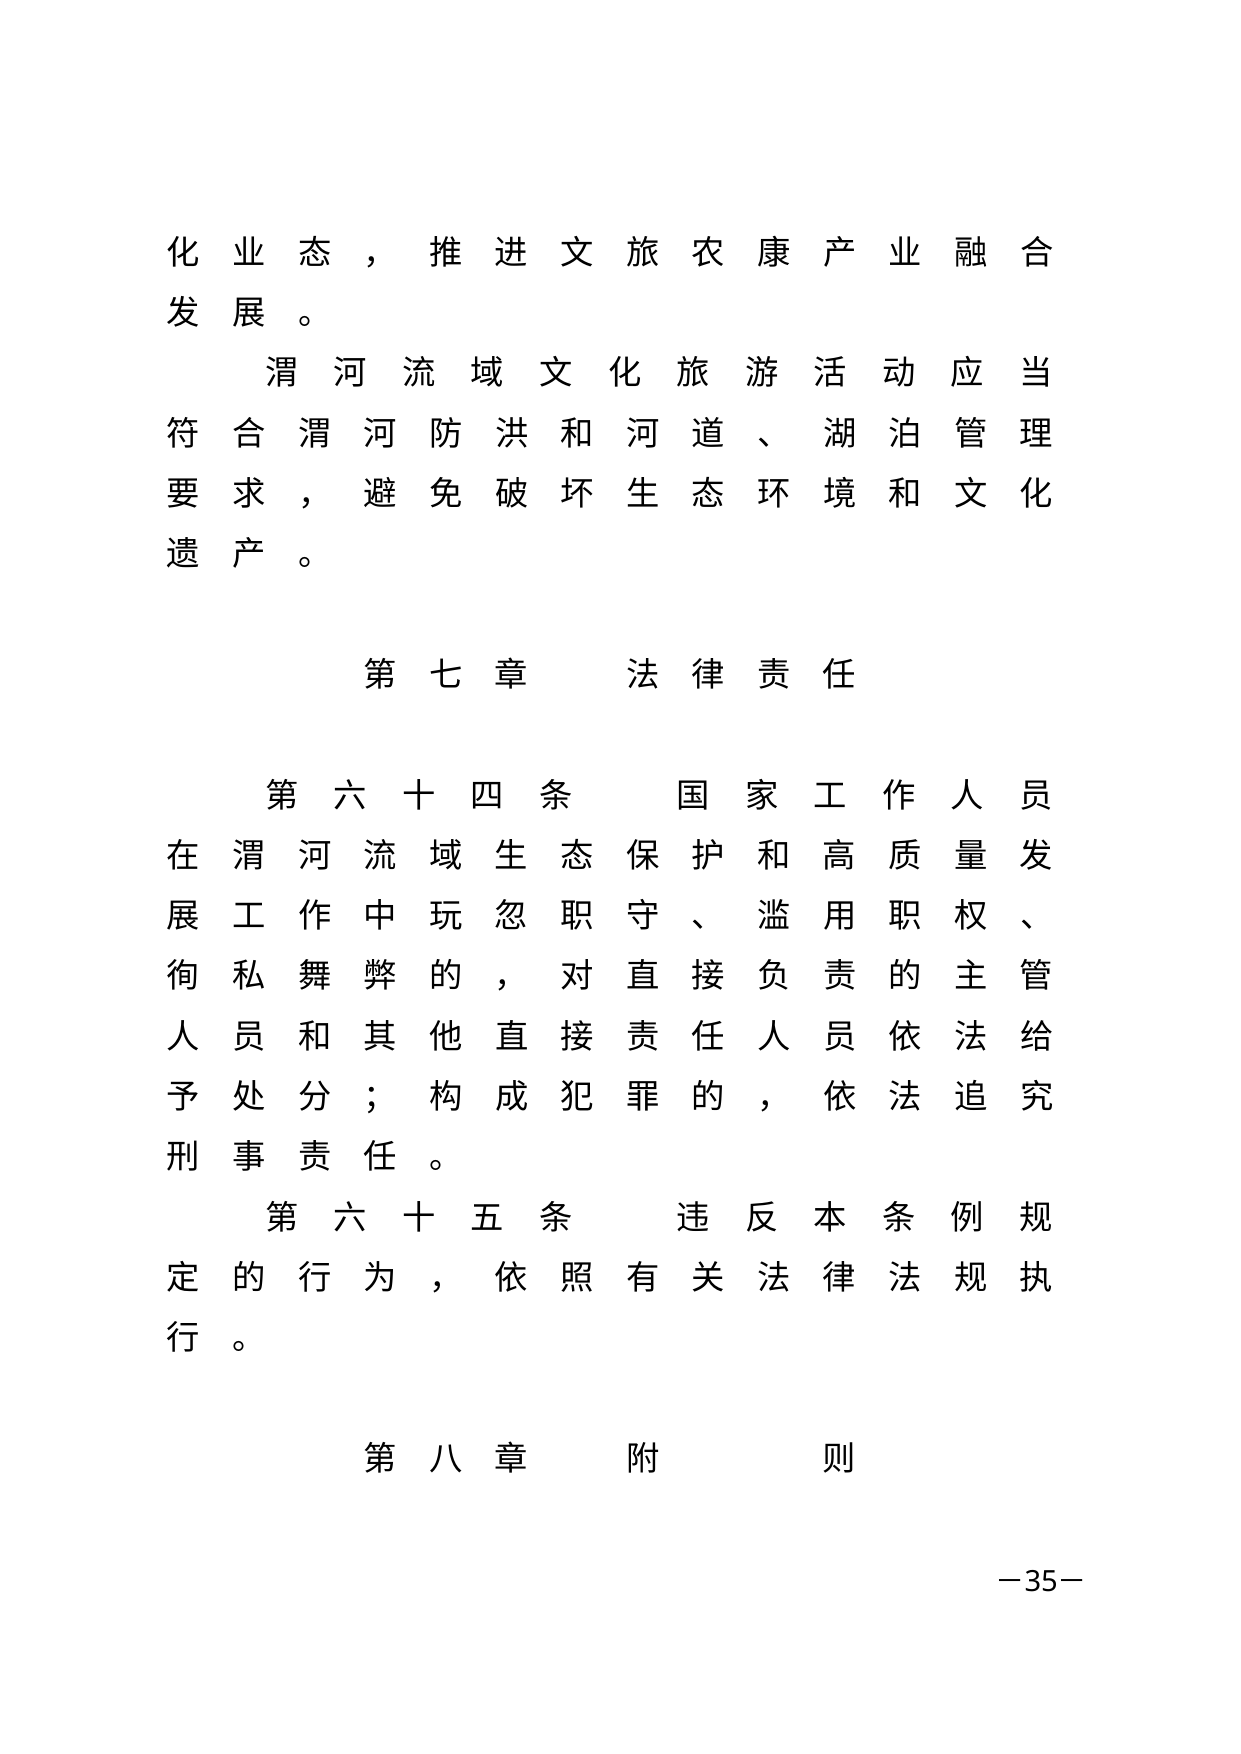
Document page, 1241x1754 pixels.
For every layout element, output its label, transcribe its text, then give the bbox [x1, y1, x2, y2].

text 渭河流域文化旅游活动应当符合渭河防洪和河道、湖泊管理要求，避免破坏生态环境和文化遗产。 [167, 340, 1085, 581]
text 第八章 附 则 [167, 1426, 1085, 1486]
text 第六十五条 违反本条例规定的行为，依照有关法律法规执行。 [167, 1184, 1085, 1365]
text 第六十四条 国家工作人员在渭河流域生态保护和高质量发展工作中玩忽职守、滥用职权、徇私舞弊的，对直接负责的主管人员和其他直接责任人员依法给予处分；构成犯罪的，依法追究刑事责任。 [167, 762, 1085, 1184]
text 市、县（区）人民政府应当整合文化旅游资源，加强旅游基础设施建设，依托渭河流域自然生态、田园风光、传统村落、历史文化、民族文化等资源优势，开发和培育特色精品旅游线路，打造具有渭河流域文化特色的文创产品和反映渭河文化的新型文化业态，推进文旅农康产业融合发展。 [167, 219, 1085, 340]
text 第七章 法律责任 [167, 642, 1085, 702]
